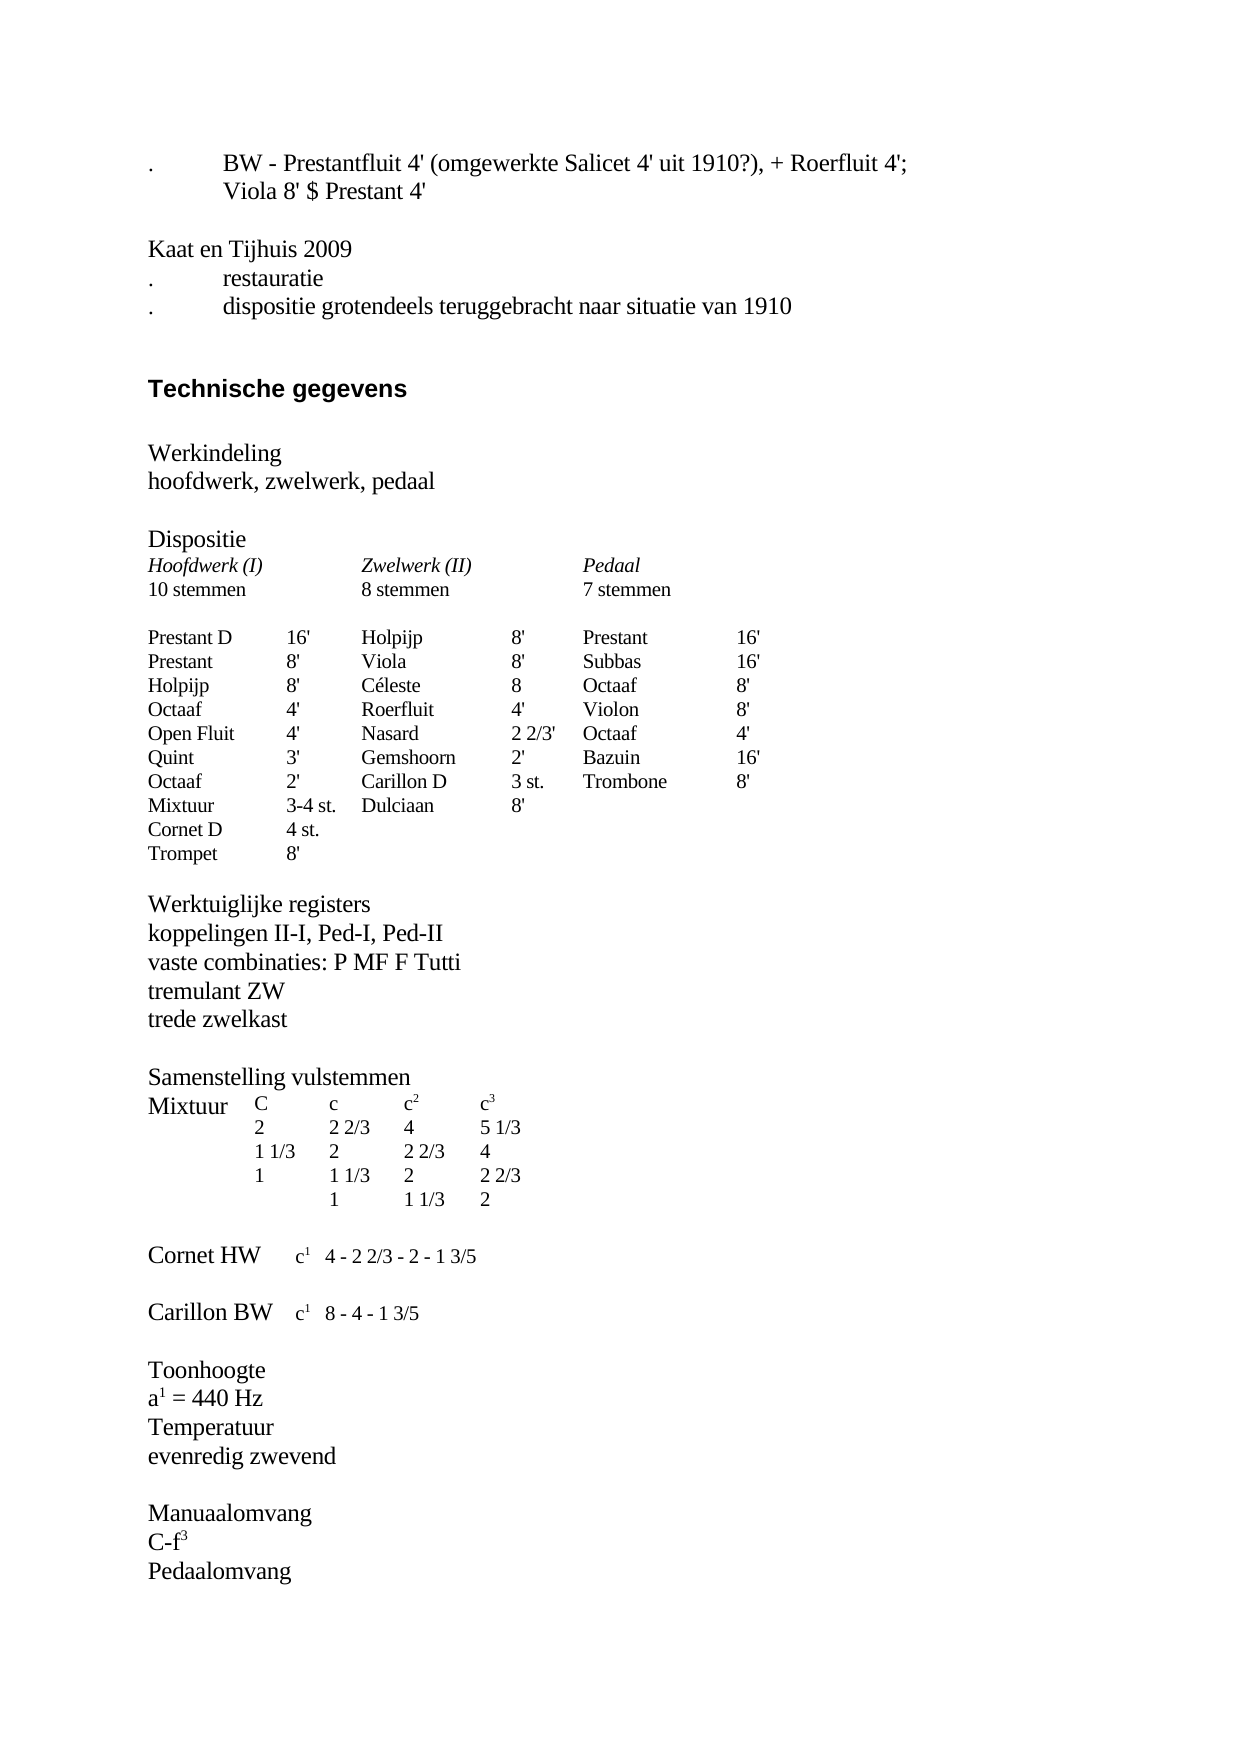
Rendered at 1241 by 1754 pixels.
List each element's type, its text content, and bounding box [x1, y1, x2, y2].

list BW - Prestantfluit 4' (omgewerkte Salicet 4' uit 1910?), + Roerfluit 4'; Viola 8' $ Prestant 4' [148, 148, 1093, 205]
text hoofdwerk, zwelwerk, pedaal [148, 466, 1093, 495]
table_header 8' 8' 8 4' 2 2/3' 2' 3 st. 8' [504, 553, 575, 865]
text Carillon BW c1 8 - 4 - 1 3/5 [148, 1297, 1093, 1326]
table_header c2 4 2 2/3 2 1 1/3 [396, 1091, 472, 1211]
list dispositie grotendeels teruggebracht naar situatie van 1910 [148, 291, 1093, 320]
text Dispositie [148, 524, 1093, 553]
text vaste combinaties: P MF F Tutti [148, 947, 1093, 976]
table_header C 2 1 1/3 1 [247, 1091, 322, 1211]
text a1 = 440 Hz [148, 1383, 1093, 1412]
table_header Mixtuur [140, 1091, 247, 1211]
subtitle Technische gegevens [148, 374, 1093, 403]
text evenredig zwevend [148, 1441, 1093, 1470]
text C-f3 [148, 1527, 1093, 1556]
text Toonhoogte [148, 1355, 1093, 1383]
text tremulant ZW [148, 976, 1093, 1004]
text Pedaalomvang [148, 1556, 1093, 1585]
text Manuaalomvang [148, 1498, 1093, 1527]
table_header Hoofdwerk (I) 10 stemmen Prestant D Prestant Holpijp Octaaf Open Fluit Quint Octaaf Mixtuur Cornet D Trompet [140, 553, 279, 865]
list restauratie [148, 263, 1093, 291]
table_header c3 5 1/3 4 2 2/3 2 [473, 1091, 547, 1211]
text Kaat en Tijhuis 2009 [148, 234, 1093, 263]
text koppelingen II-I, Ped-I, Ped-II [148, 918, 1093, 947]
text trede zwelkast [148, 1004, 1093, 1033]
text Cornet HW c1 4 - 2 2/3 - 2 - 1 3/5 [148, 1240, 1093, 1268]
text Werktuiglijke registers [148, 889, 1093, 918]
table_header 16' 8' 8' 4' 4' 3' 2' 3-4 st. 4 st. 8' [279, 553, 354, 865]
table_header c 2 2/3 2 1 1/3 1 [322, 1091, 396, 1211]
text Temperatuur [148, 1412, 1093, 1441]
table_header 16' 16' 8' 8' 4' 16' 8' [729, 553, 823, 865]
text Samenstelling vulstemmen [148, 1062, 1093, 1091]
text Werkindeling [148, 438, 1093, 466]
table_header Pedaal 7 stemmen Prestant Subbas Octaaf Violon Octaaf Bazuin Trombone [575, 553, 729, 865]
table_header Zwelwerk (II) 8 stemmen Holpijp Viola Céleste Roerfluit Nasard Gemshoorn Carillon D Dulciaan [354, 553, 504, 865]
